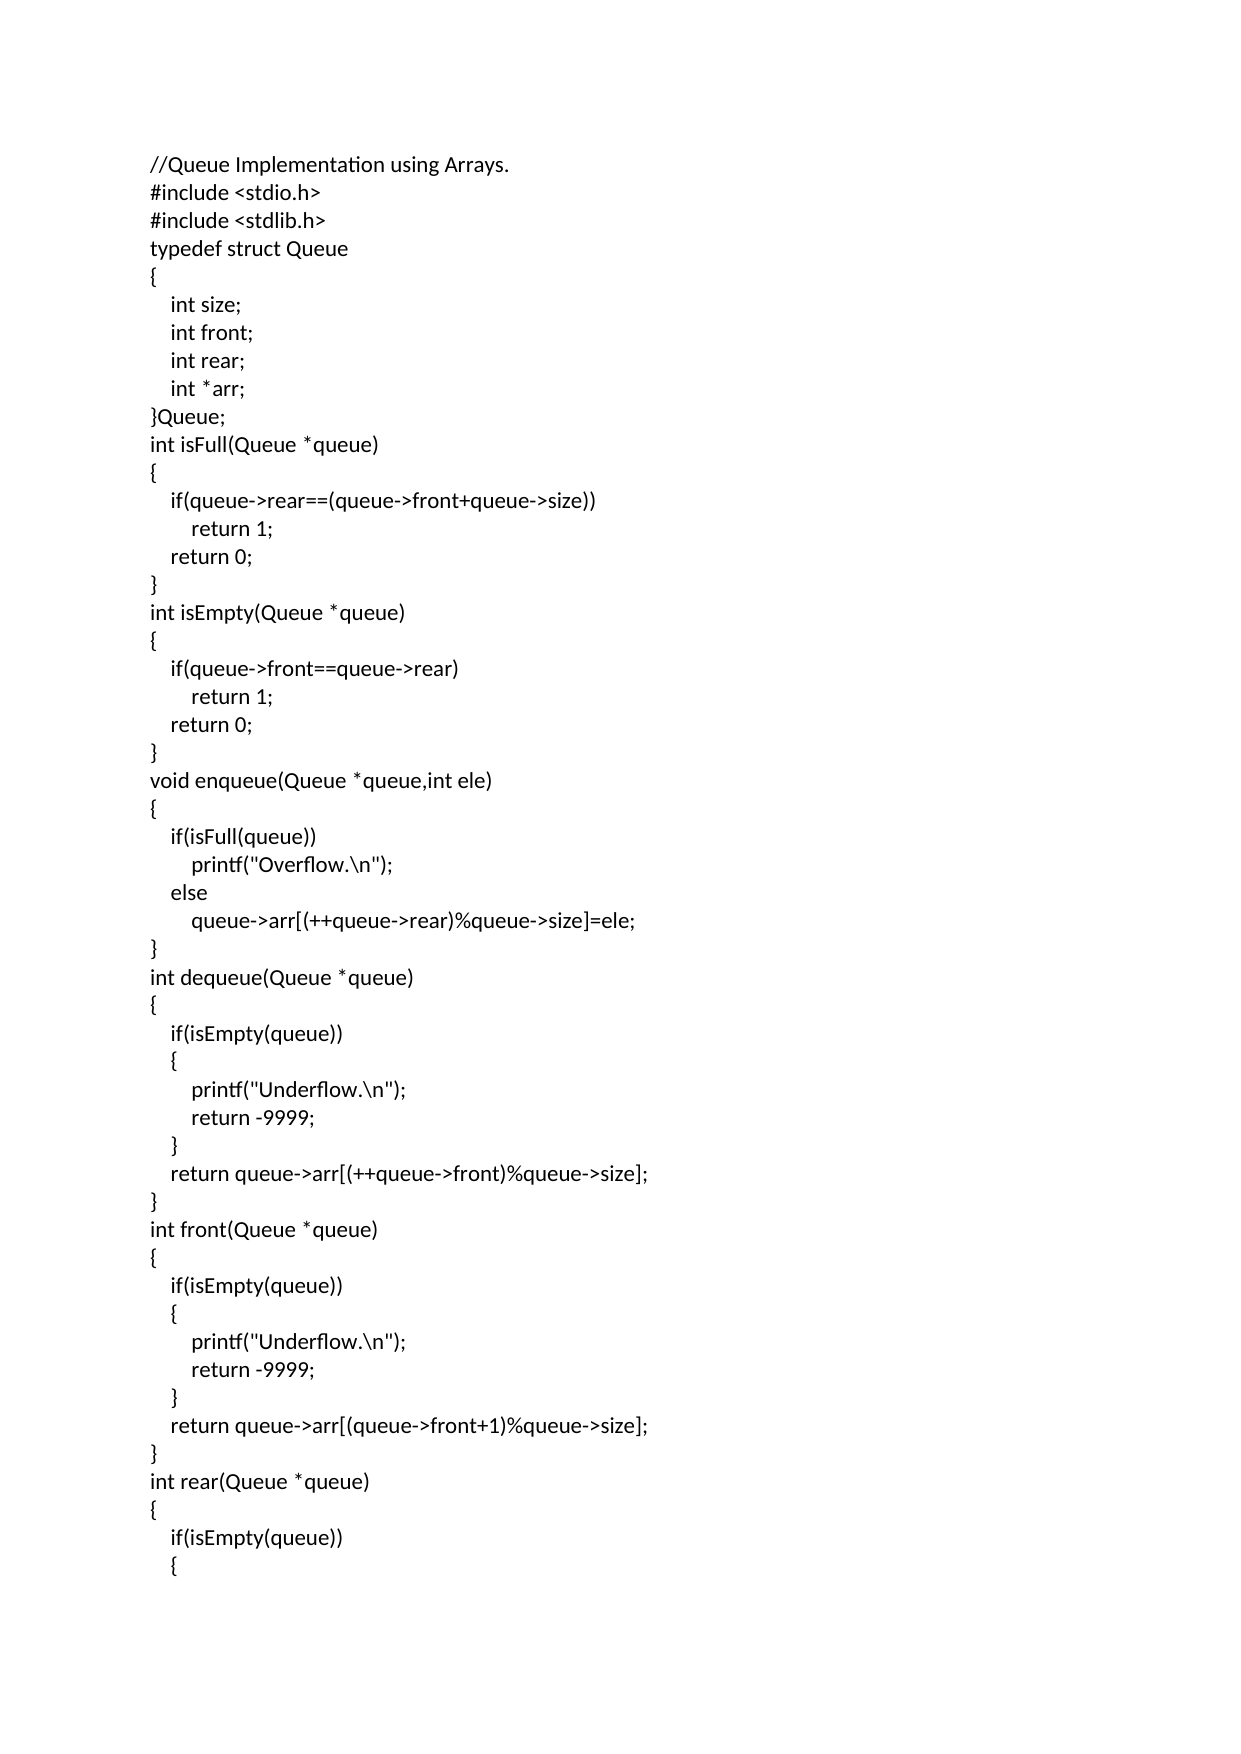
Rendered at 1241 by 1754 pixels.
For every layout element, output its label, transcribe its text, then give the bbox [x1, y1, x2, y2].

text int dequeue(Queue *queue) [150, 963, 1090, 991]
text int size; [150, 290, 1090, 318]
text int rear(Queue *queue) [150, 1467, 1090, 1495]
text } [150, 570, 1090, 598]
text else [150, 878, 1090, 907]
text #include <stdlib.h> [150, 206, 1090, 234]
text //Queue Implementation using Arrays. [150, 150, 1090, 178]
text printf("Underflow.\n"); [150, 1075, 1090, 1103]
text { [150, 458, 1090, 486]
text return 1; [150, 682, 1090, 710]
text if(isFull(queue)) [150, 822, 1090, 851]
text return -9999; [150, 1103, 1090, 1131]
text } [150, 1439, 1090, 1467]
text }Queue; [150, 402, 1090, 430]
text { [150, 1299, 1090, 1327]
text int rear; [150, 346, 1090, 374]
text int isFull(Queue *queue) [150, 430, 1090, 458]
text int isEmpty(Queue *queue) [150, 598, 1090, 626]
text #include <stdio.h> [150, 178, 1090, 206]
text return queue->arr[(++queue->front)%queue->size]; [150, 1159, 1090, 1187]
text { [150, 262, 1090, 290]
text printf("Overflow.\n"); [150, 851, 1090, 878]
text return 0; [150, 542, 1090, 570]
text } [150, 1187, 1090, 1215]
text int front(Queue *queue) [150, 1215, 1090, 1243]
text { [150, 1551, 1090, 1579]
text printf("Underflow.\n"); [150, 1327, 1090, 1355]
text } [150, 934, 1090, 963]
text return 0; [150, 710, 1090, 738]
text if(queue->rear==(queue->front+queue->size)) [150, 486, 1090, 514]
text if(isEmpty(queue)) [150, 1523, 1090, 1551]
text { [150, 794, 1090, 822]
text { [150, 1047, 1090, 1075]
text { [150, 991, 1090, 1019]
text } [150, 1383, 1090, 1411]
text } [150, 738, 1090, 766]
text void enqueue(Queue *queue,int ele) [150, 766, 1090, 794]
text if(isEmpty(queue)) [150, 1271, 1090, 1299]
text return queue->arr[(queue->front+1)%queue->size]; [150, 1411, 1090, 1439]
text return 1; [150, 514, 1090, 542]
text if(queue->front==queue->rear) [150, 654, 1090, 682]
text int front; [150, 318, 1090, 346]
text { [150, 626, 1090, 654]
text return -9999; [150, 1355, 1090, 1383]
text { [150, 1495, 1090, 1523]
text } [150, 1131, 1090, 1159]
text int *arr; [150, 374, 1090, 402]
text if(isEmpty(queue)) [150, 1019, 1090, 1047]
text typedef struct Queue [150, 234, 1090, 262]
text { [150, 1243, 1090, 1271]
text queue->arr[(++queue->rear)%queue->size]=ele; [150, 907, 1090, 934]
